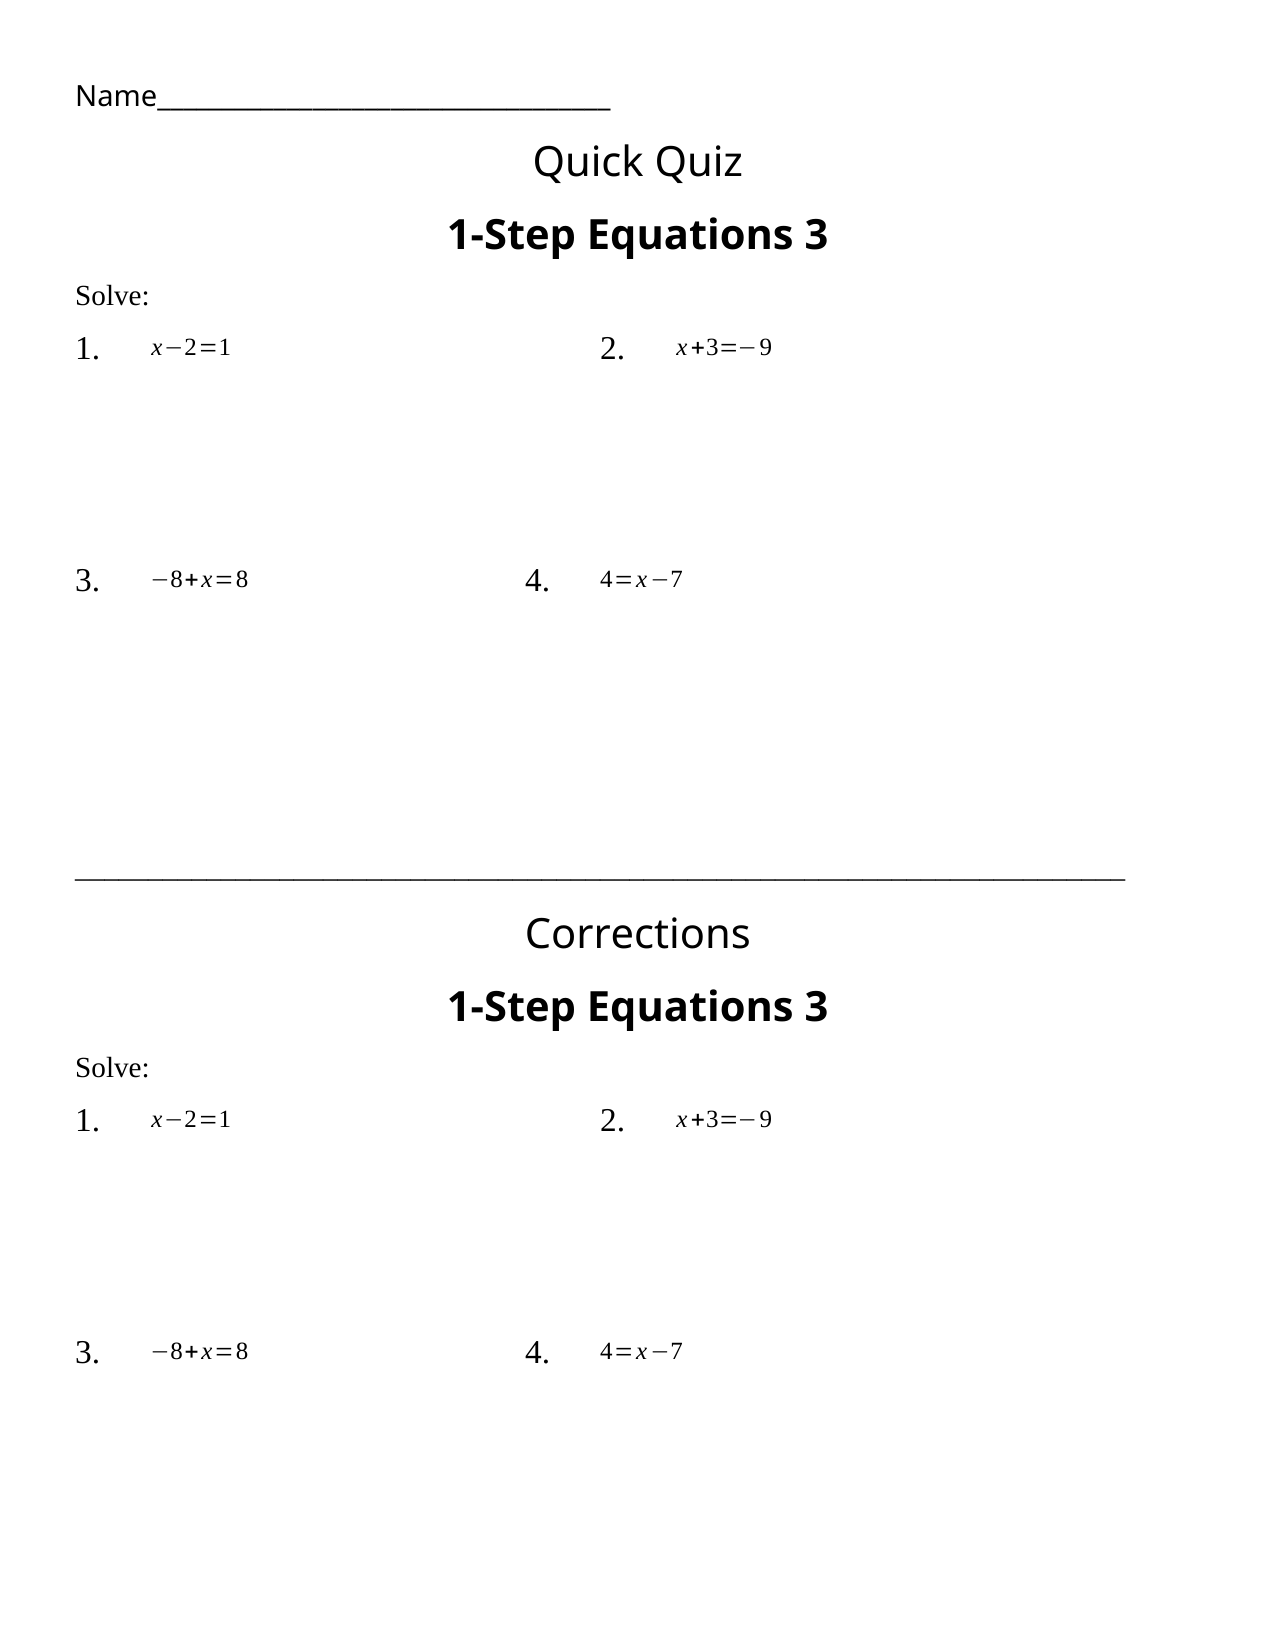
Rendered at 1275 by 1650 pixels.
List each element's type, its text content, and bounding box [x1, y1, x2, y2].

text 1. 2. [75, 328, 1200, 367]
text ________________________________________________________________________ [75, 851, 1200, 884]
text Solve: [75, 1050, 1200, 1084]
text 3. 4. [75, 1333, 1200, 1371]
text Quick Quiz [75, 131, 1200, 188]
text 1-Step Equations 3 [75, 977, 1200, 1034]
text 1. 2. [75, 1101, 1200, 1139]
text 3. 4. [75, 561, 1200, 599]
text 1-Step Equations 3 [75, 205, 1200, 262]
text Solve: [75, 278, 1200, 312]
text Name___________________________________ [75, 75, 1200, 115]
text Corrections [75, 903, 1200, 960]
